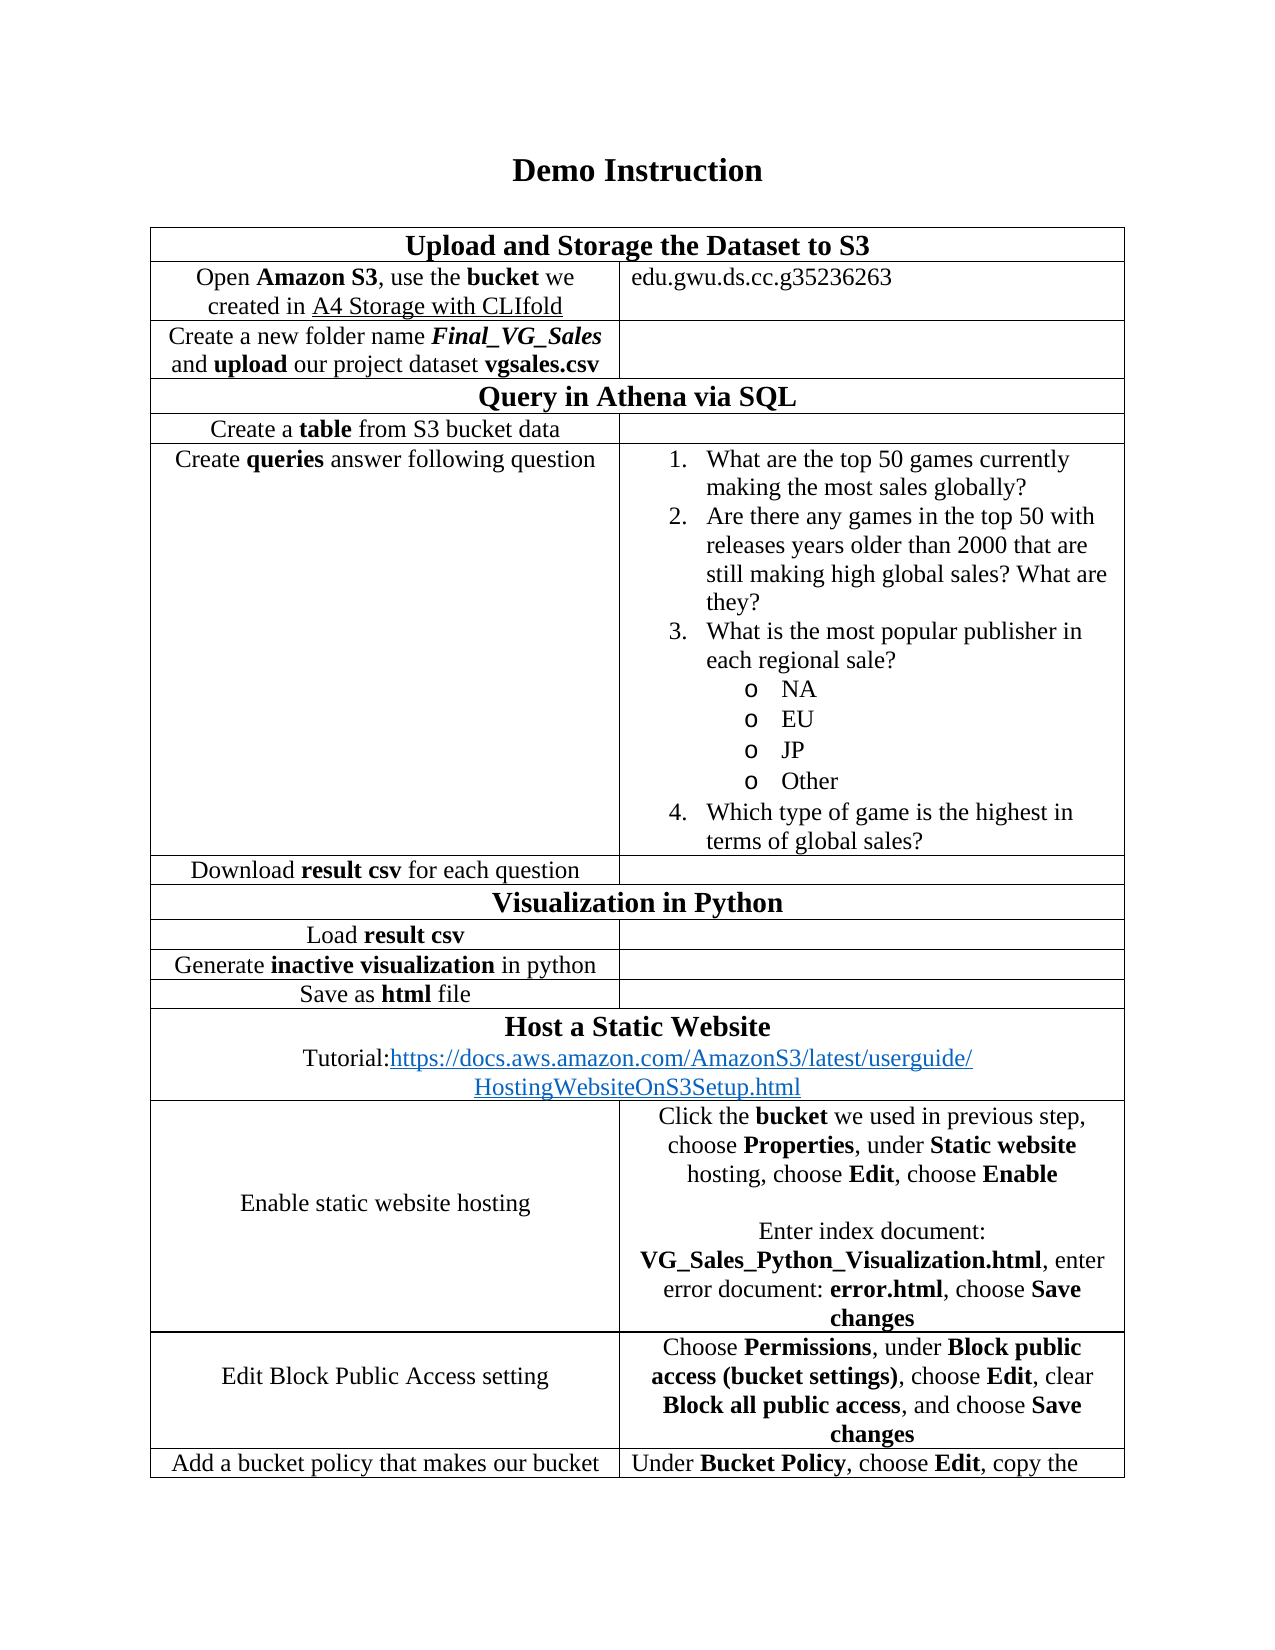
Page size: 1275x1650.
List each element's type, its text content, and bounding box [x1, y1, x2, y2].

table_cell Click the bucket we used in previous step, choose Properties, under Static website hosting, choose Edit, choose Enable Enter index document: VG_Sales_Python_Visualization.html, enter error document: error.html, choose Save changes [620, 1101, 1124, 1331]
table_cell Host a Static Website Tutorial:https://docs.aws.amazon.com/AmazonS3/latest/userguide/HostingWebsiteOnS3Setup.html [151, 1009, 1124, 1100]
table_cell [620, 414, 1124, 443]
table_cell [620, 321, 1124, 378]
table_cell Create queries answer following question [151, 444, 619, 854]
text Demo Instruction [150, 150, 1125, 188]
table_cell Edit Block Public Access setting [151, 1333, 619, 1447]
table_header Upload and Storage the Dataset to S3 [151, 228, 1124, 261]
table_cell Choose Permissions, under Block public access (bucket settings), choose Edit, clear Block all public access, and choose Save changes [620, 1333, 1124, 1447]
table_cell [151, 1449, 619, 1477]
table_cell [620, 920, 1124, 949]
table_cell Open Amazon S3, use the bucket we created in A4 Storage with CLIfold [151, 262, 619, 320]
table_cell Download result csv for each question [151, 856, 619, 884]
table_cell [620, 1449, 1124, 1477]
table_cell Create a new folder name Final_VG_Sales and upload our project dataset vgsales.csv [151, 321, 619, 378]
table_cell edu.gwu.ds.cc.g35236263 [620, 262, 1124, 320]
table_cell Load result csv [151, 920, 619, 949]
table_cell Visualization in Python [151, 885, 1124, 919]
table_cell [620, 980, 1124, 1008]
table_cell [620, 950, 1124, 978]
table_cell Create a table from S3 bucket data [151, 414, 619, 443]
table_cell Save as html file [151, 980, 619, 1008]
table_cell [620, 856, 1124, 884]
table_cell What are the top 50 games currently making the most sales globally? Are there any games in the top 50 with releases years older than 2000 that are still making high global sales? What are they? What is the most popular publisher in each regional sale? NA EU JP Other Which type of game is the highest in terms of global sales? [620, 444, 1124, 854]
table_cell Enable static website hosting [151, 1101, 619, 1331]
table_cell Query in Athena via SQL [151, 379, 1124, 413]
table_cell Generate inactive visualization in python [151, 950, 619, 978]
